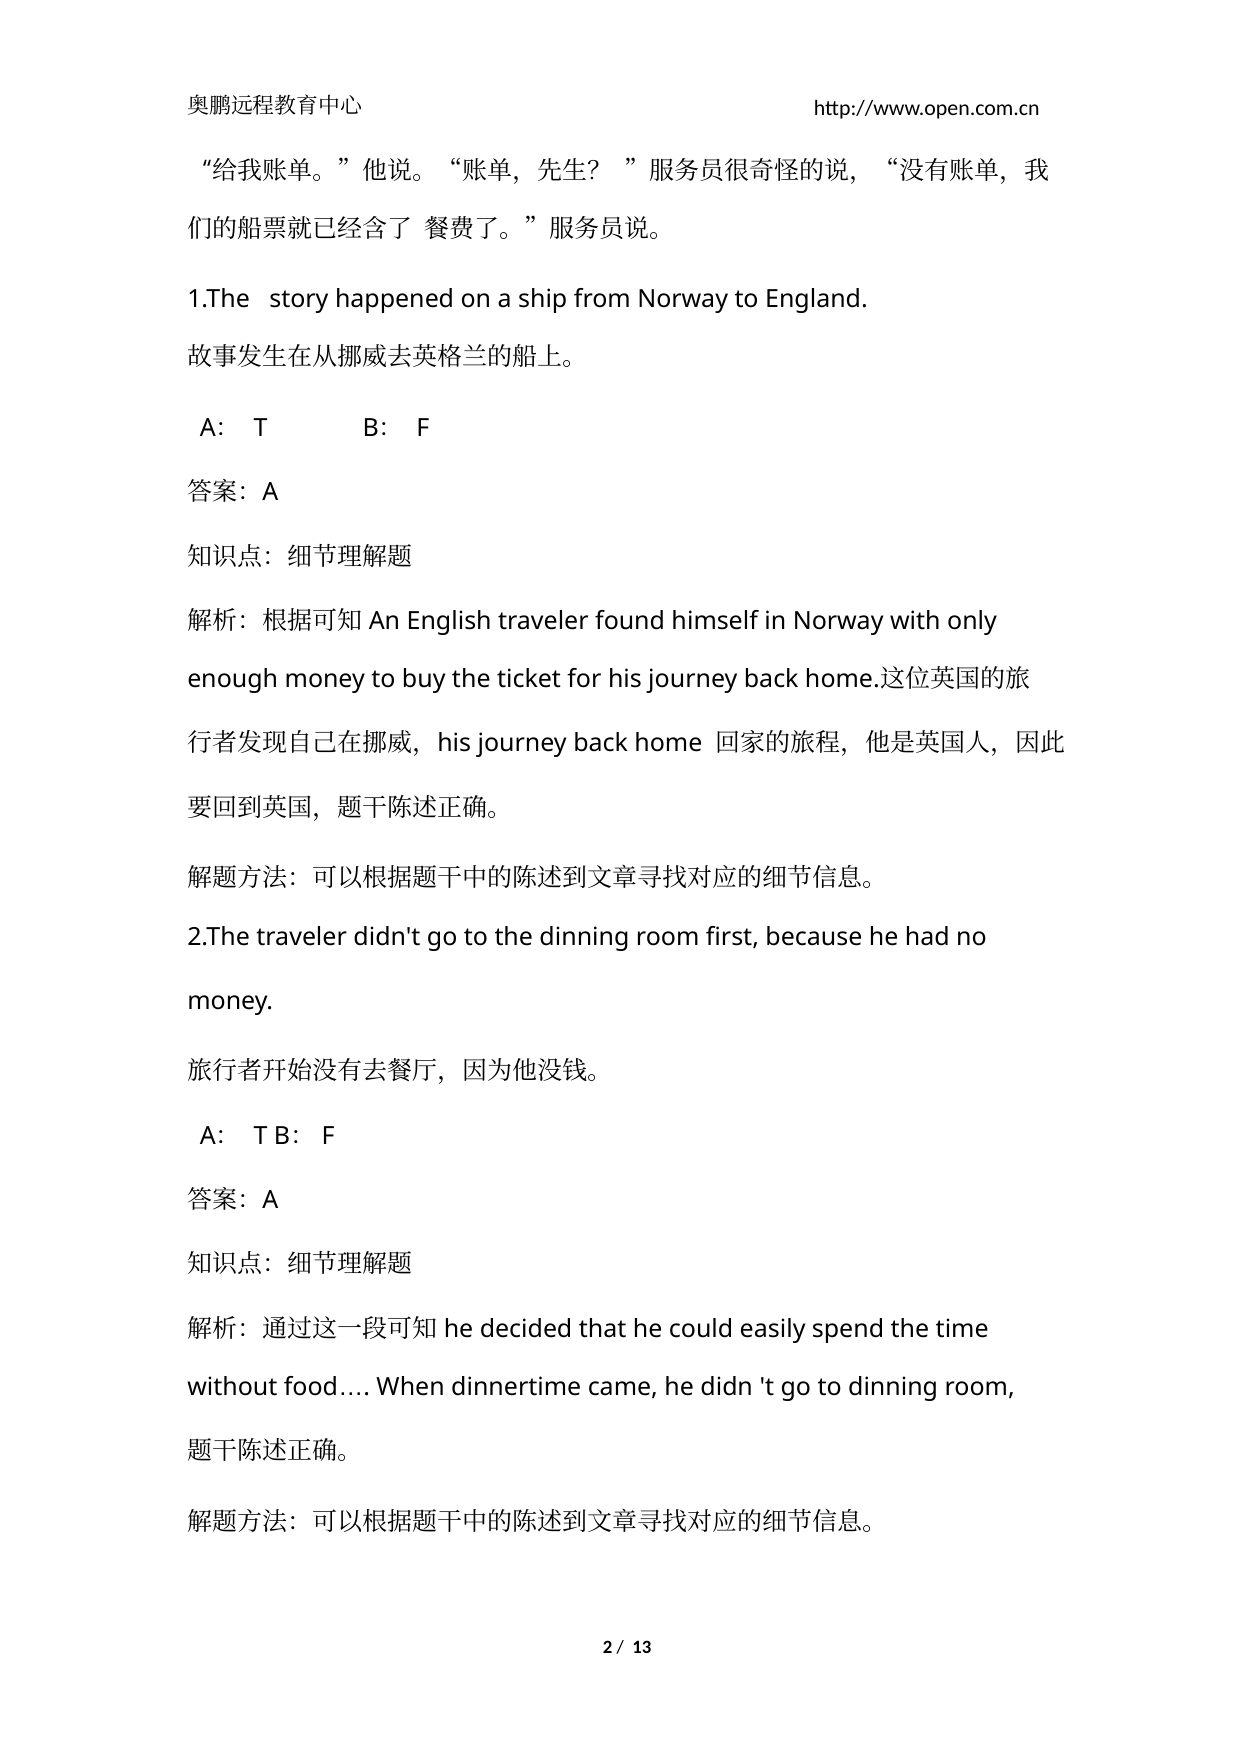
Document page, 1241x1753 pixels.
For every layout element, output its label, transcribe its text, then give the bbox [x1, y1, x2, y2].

text 答案：A [187, 474, 317, 507]
text 故事发生在从挪威去英格兰的船上。 [187, 314, 992, 379]
text 答案：A [187, 1182, 317, 1215]
text B： F [362, 410, 466, 443]
text A： T [199, 410, 306, 443]
text without food…. When dinnertime came, he didn 't go to dinning room, [187, 1344, 1164, 1408]
text 2.The traveler didn't go to the dinning room first, because he had no [187, 893, 1131, 958]
text 要回到英国，题干陈述正确。 [187, 765, 1183, 829]
text 们的船票就已经含了 餐费了。”服务员说。 [187, 186, 1179, 250]
text money. [187, 958, 1131, 1022]
text 知识点：细节理解题 [187, 1246, 449, 1279]
text 解析：通过这一段可知 he decided that he could easily spend the time [187, 1311, 1164, 1344]
text enough money to buy the ticket for his journey back home.这位英国的旅 [187, 636, 1183, 700]
text http://www.open.com.cn [814, 94, 1074, 121]
text 奥鹏远程教育中心 [187, 96, 395, 118]
text 解题方法：可以根据题干中的陈述到文章寻找对应的细节信息。 [187, 1504, 992, 1537]
text “给我账单。”他说。“账单，先生？ ”服务员很奇怪的说，“没有账单，我 [187, 153, 1179, 186]
text 旅行者幵始没有去餐厅，因为他没钱。 [187, 1053, 676, 1086]
text 题干陈述正确。 [187, 1408, 1164, 1472]
text 解析：根据可知 An English traveler found himself in Norway with only [187, 603, 1183, 636]
text 知识点：细节理解题 [187, 539, 449, 572]
text 2 / 13 [603, 1635, 675, 1658]
text 行者发现自己在挪威，his journey back home 回家的旅程，他是英国人，因此 [187, 700, 1183, 765]
text 解题方法：可以根据题干中的陈述到文章寻找对应的细节信息。 [187, 860, 1131, 893]
text A： T B： F [199, 1118, 378, 1151]
text 1.The story happened on a ship from Norway to England. [187, 281, 992, 314]
